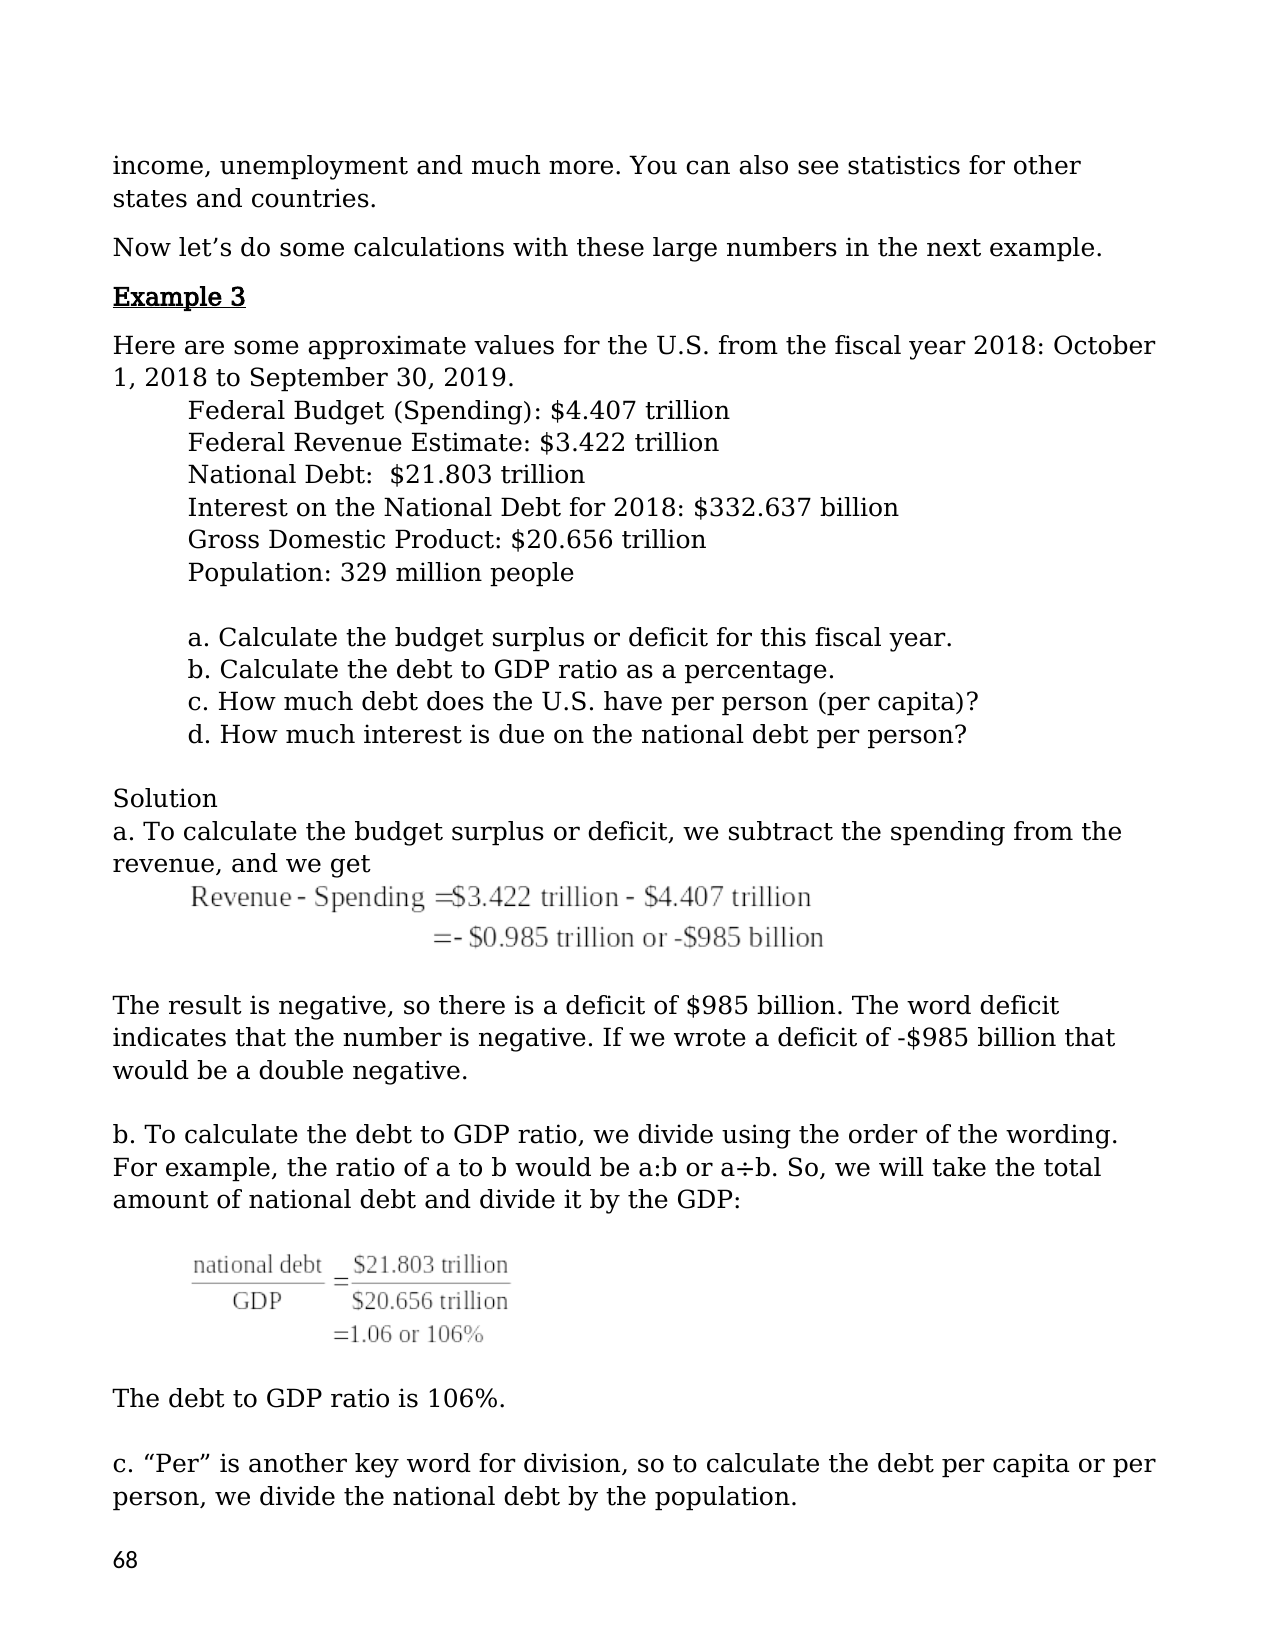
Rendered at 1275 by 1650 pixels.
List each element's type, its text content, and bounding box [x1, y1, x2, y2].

text Population: 329 million people [187, 556, 1162, 586]
text Example 3 [112, 281, 1162, 311]
text a. To calculate the budget surplus or deficit, we subtract the spending from the revenue, and we get [112, 816, 1162, 878]
text c. How much debt does the U.S. have per person (per capita)? [187, 686, 1162, 716]
text b. Calculate the debt to GDP ratio as a percentage. [187, 653, 1162, 683]
text National Debt: $21.803 trillion [187, 459, 1162, 489]
text Now let’s do some calculations with these large numbers in the next example. [112, 231, 1162, 261]
text b. To calculate the debt to GDP ratio, we divide using the order of the wording. For example, the ratio of a to b would be a:b or a÷b. So, we will take the total amount of national debt and divide it by the GDP: [112, 1119, 1162, 1214]
text d. How much interest is due on the national debt per person? [187, 718, 1162, 748]
text Here are some approximate values for the U.S. from the fiscal year 2018: October 1, 2018 to September 30, 2019. [112, 329, 1162, 392]
text Interest on the National Debt for 2018: $332.637 billion [187, 492, 1162, 522]
text a. Calculate the budget surplus or deficit for this fiscal year. [187, 621, 1162, 651]
text c. “Per” is another key word for division, so to calculate the debt per capita or per person, we divide the national debt by the population. [112, 1448, 1162, 1510]
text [112, 150, 1162, 212]
text The debt to GDP ratio is 106%. [112, 1383, 1162, 1413]
text Gross Domestic Product: $20.656 trillion [187, 524, 1162, 554]
text Solution [112, 783, 1162, 813]
text Federal Budget (Spending): $4.407 trillion [187, 394, 1162, 424]
text Federal Revenue Estimate: $3.422 trillion [187, 427, 1162, 457]
text The result is negative, so there is a deficit of $985 billion. The word deficit indicates that the number is negative. If we wrote a deficit of -$985 billion that would be a double negative. [112, 989, 1162, 1084]
